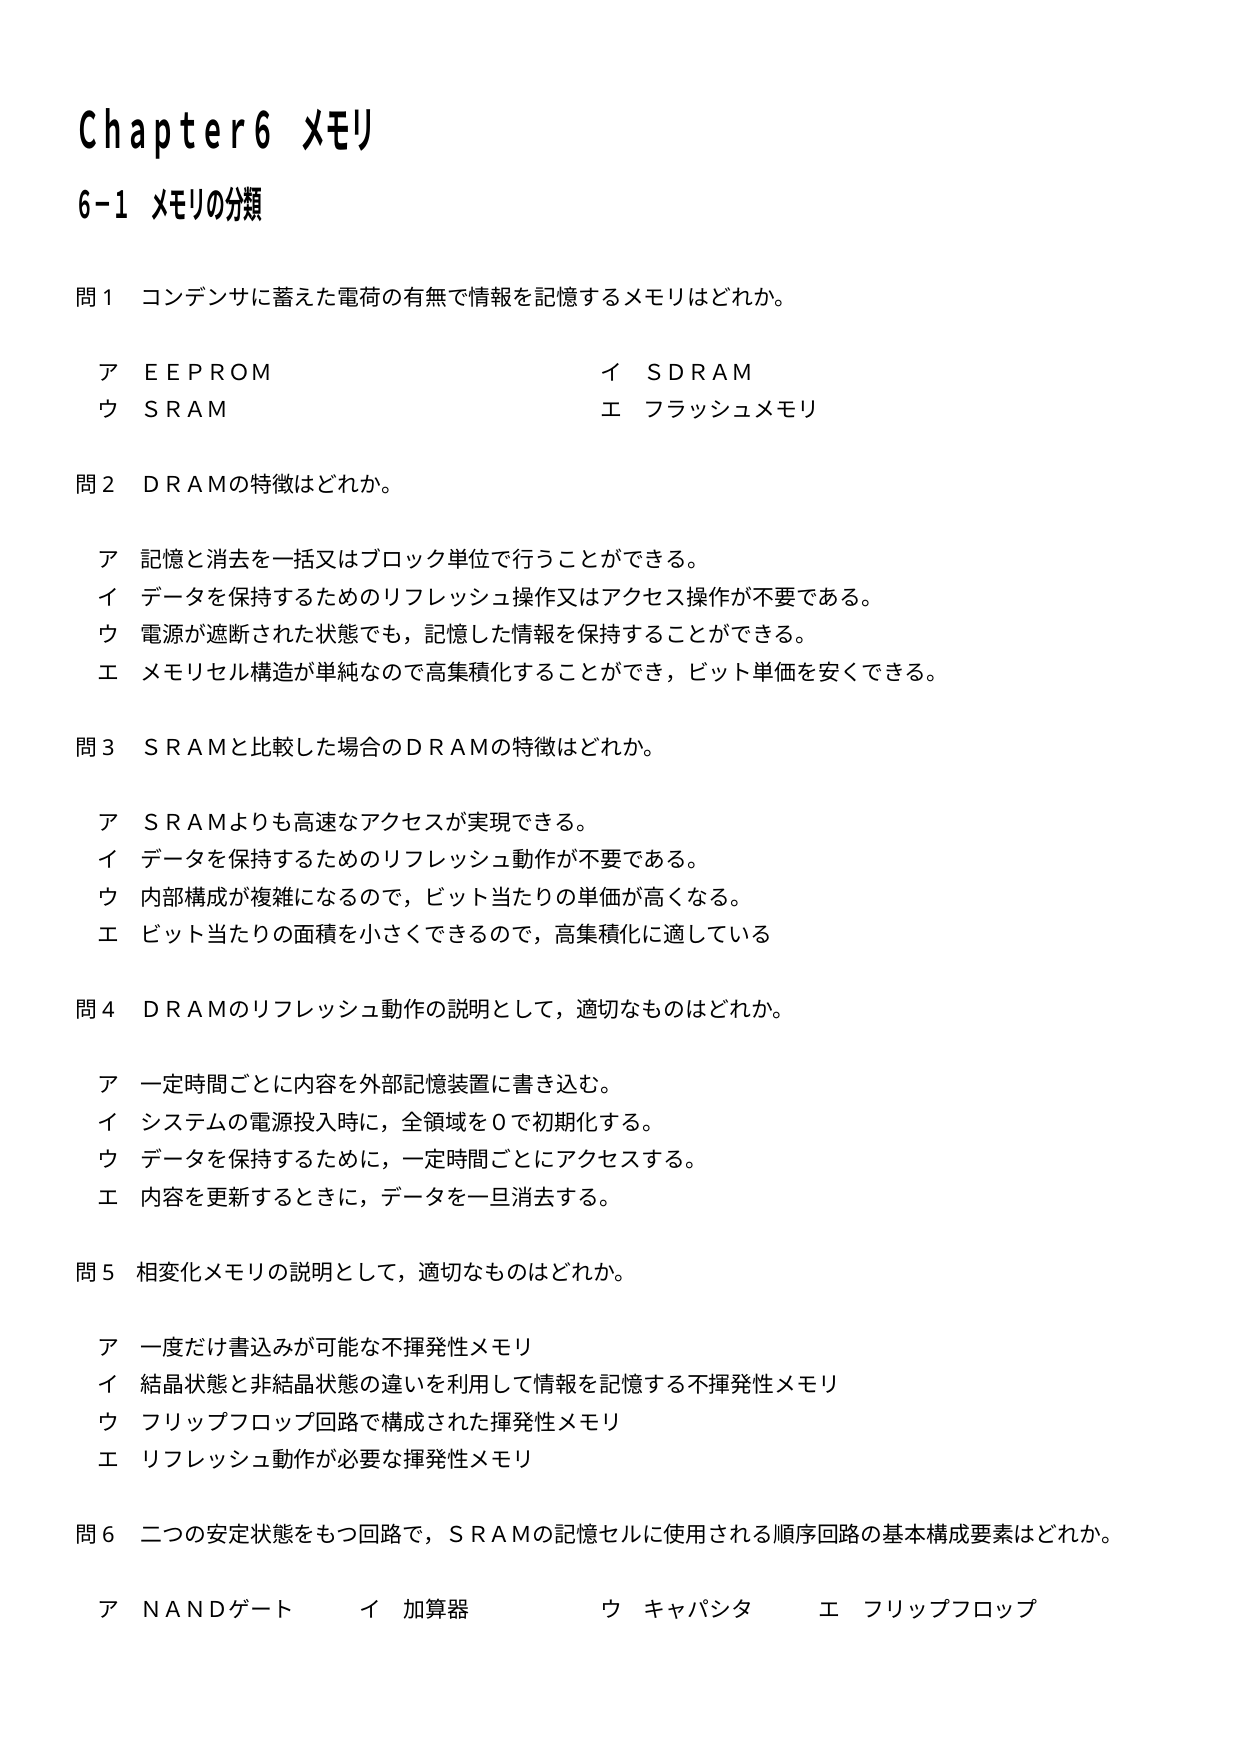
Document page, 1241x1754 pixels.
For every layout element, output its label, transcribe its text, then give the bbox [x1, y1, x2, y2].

text エ ビット当たりの面積を小さくできるので，高集積化に適している [75, 914, 1165, 952]
text イ データを保持するためのリフレッシュ操作又はアクセス操作が不要である。 [75, 577, 1165, 614]
text エ リフレッシュ動作が必要な揮発性メモリ [97, 1439, 1165, 1477]
text エ 内容を更新するときに，データを一旦消去する。 [75, 1177, 1165, 1214]
text イ システムの電源投入時に，全領域を０で初期化する。 [75, 1102, 1165, 1139]
text ア ＳＲＡＭよりも高速なアクセスが実現できる。 [97, 802, 1165, 839]
text ア 記憶と消去を一括又はブロック単位で行うことができる。 [97, 539, 1165, 577]
text ウ ＳＲＡＭ エ フラッシュメモリ [75, 389, 1165, 427]
text ア 一定時間ごとに内容を外部記憶装置に書き込む。 [97, 1064, 1165, 1102]
text 問 5 相変化メモリの説明として，適切なものはどれか。 [75, 1252, 1165, 1289]
text 問 6 二つの安定状態をもつ回路で，ＳＲＡＭの記憶セルに使用される順序回路の基本構成要素はどれか。 [75, 1514, 1165, 1552]
text ６－１ メモリの分類 [75, 164, 1165, 239]
text ア 一度だけ書込みが可能な不揮発性メモリ [97, 1327, 1165, 1364]
text ウ 電源が遮断された状態でも，記憶した情報を保持することができる。 [75, 614, 1165, 652]
text 問 2 ＤＲＡＭの特徴はどれか。 [75, 464, 1165, 502]
text 問 3 ＳＲＡＭと比較した場合のＤＲＡＭの特徴はどれか。 [75, 727, 1165, 764]
text イ 結晶状態と非結晶状態の違いを利用して情報を記憶する不揮発性メモリ [97, 1364, 1165, 1402]
text ア ＮＡＮＤゲート イ 加算器 ウ キャパシタ エ フリップフロップ [97, 1589, 1165, 1627]
text 問 4 ＤＲＡＭのリフレッシュ動作の説明として，適切なものはどれか。 [75, 989, 1165, 1027]
text ウ 内部構成が複雑になるので，ビット当たりの単価が高くなる。 [75, 877, 1165, 914]
text 問 1 コンデンサに蓄えた電荷の有無で情報を記憶するメモリはどれか。 [75, 277, 1165, 314]
text ウ フリップフロップ回路で構成された揮発性メモリ [97, 1402, 1165, 1439]
text イ データを保持するためのリフレッシュ動作が不要である。 [75, 839, 1165, 877]
text ウ データを保持するために，一定時間ごとにアクセスする。 [75, 1139, 1165, 1177]
text エ メモリセル構造が単純なので高集積化することができ，ビット単価を安くできる。 [75, 652, 1165, 689]
text Ｃｈａｐｔｅｒ６ メモリ [75, 89, 1165, 164]
text ア ＥＥＰＲＯＭ イ ＳＤＲＡＭ [97, 352, 1165, 389]
